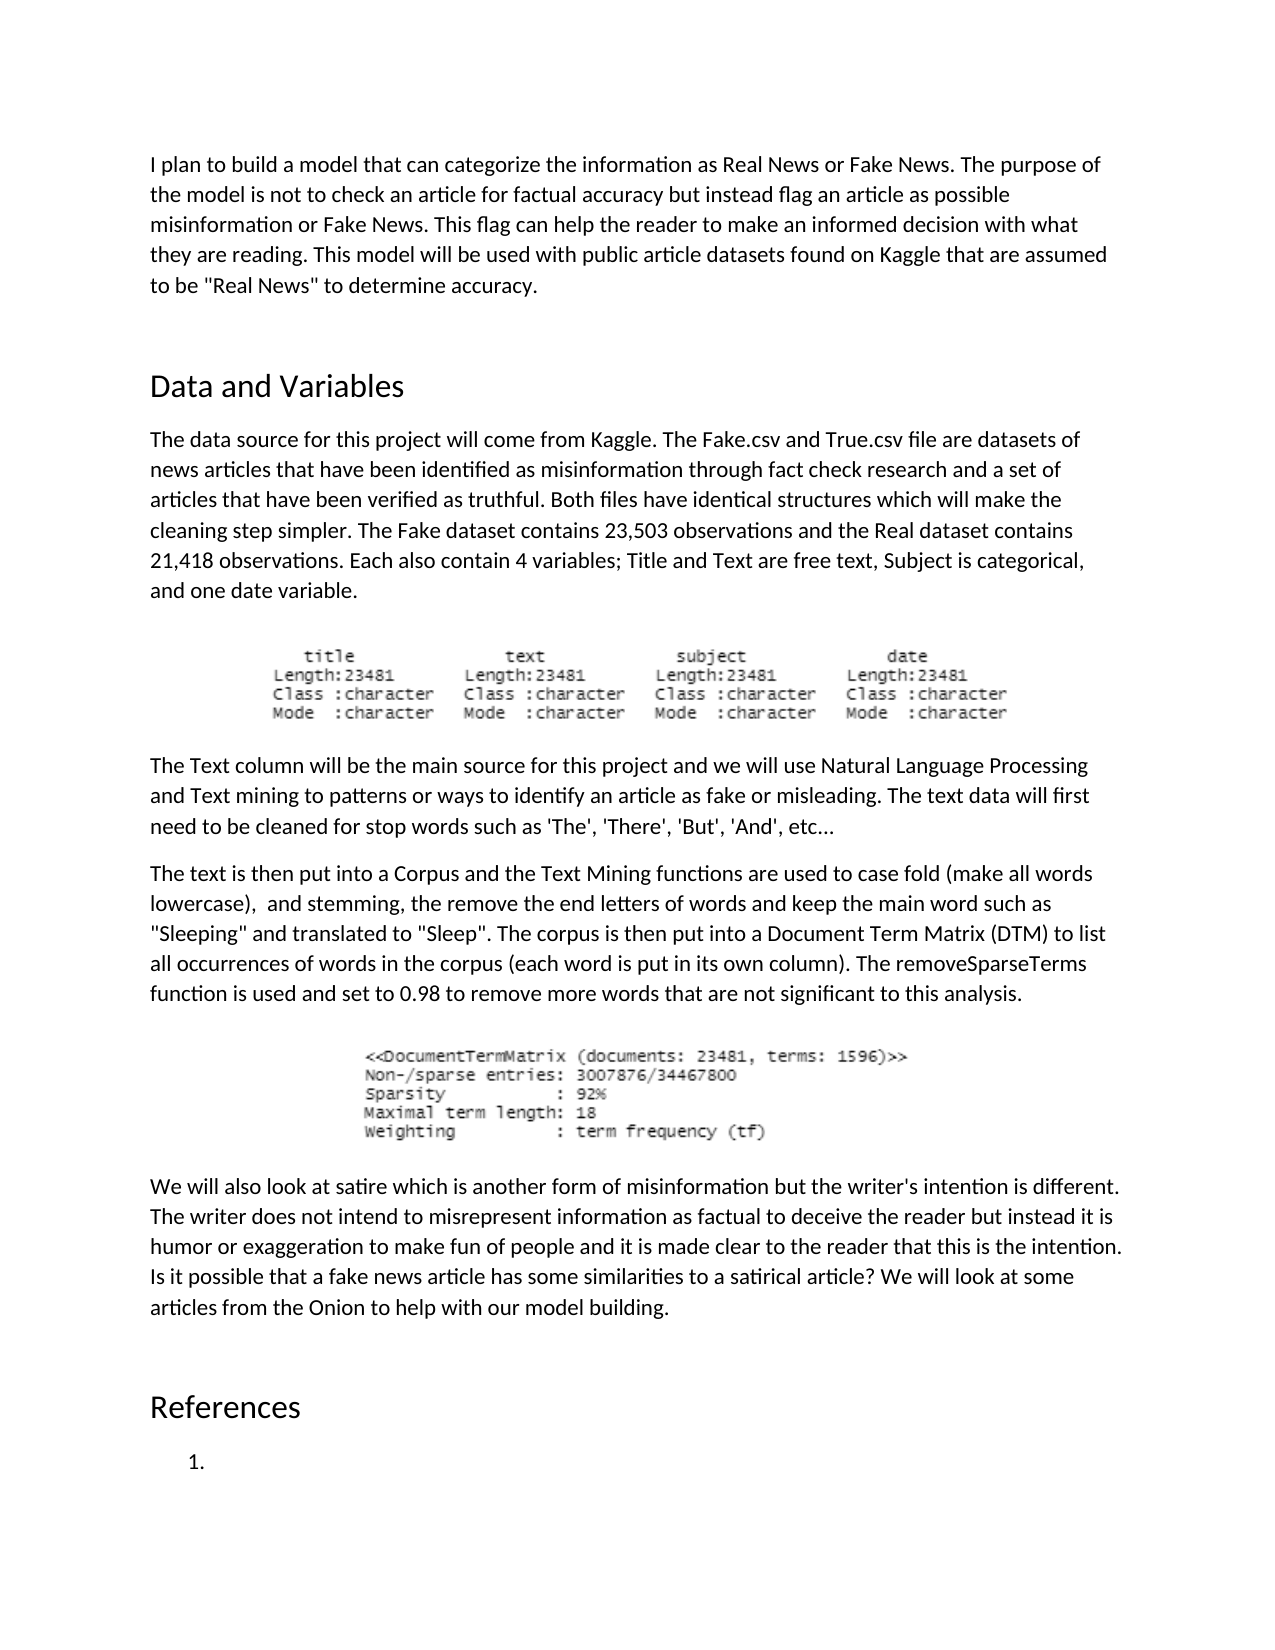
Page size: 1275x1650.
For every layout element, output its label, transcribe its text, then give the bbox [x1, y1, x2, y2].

text The Text column will be the main source for this project and we will use Natural Language Processing and Text mining to patterns or ways to identify an article as fake or misleading. The text data will first need to be cleaned for stop words such as 'The', 'There', 'But', 'And', etc... [150, 751, 1125, 840]
text I plan to build a model that can categorize the information as Real News or Fake News. The purpose of the model is not to check an article for factual accuracy but instead flag an article as possible misinformation or Fake News. This flag can help the reader to make an informed decision with what they are reading. This model will be used with public article datasets found on Kaggle that are assumed to be "Real News" to determine accuracy. [150, 150, 1125, 299]
picture [355, 1026, 920, 1153]
picture [257, 623, 1018, 733]
text References [150, 1386, 1125, 1427]
text The text is then put into a Corpus and the Text Mining functions are used to case fold (make all words lowercase), and stemming, the remove the end letters of words and keep the main word such as "Sleeping" and translated to "Sleep". The corpus is then put into a Document Term Matrix (DTM) to list all occurrences of words in the corpus (each word is put in its own column). The removeSparseTerms function is used and set to 0.98 to remove more words that are not significant to this analysis. [150, 859, 1125, 1007]
text We will also look at satire which is another form of misinformation but the writer's intention is different. The writer does not intend to misrepresent information as factual to deceive the reader but instead it is humor or exaggeration to make fun of people and it is made clear to the reader that this is the intention. Is it possible that a fake news article has some similarities to a satirical article? We will look at some articles from the Onion to help with our model building. [150, 1172, 1125, 1321]
text Data and Variables [150, 364, 1125, 405]
